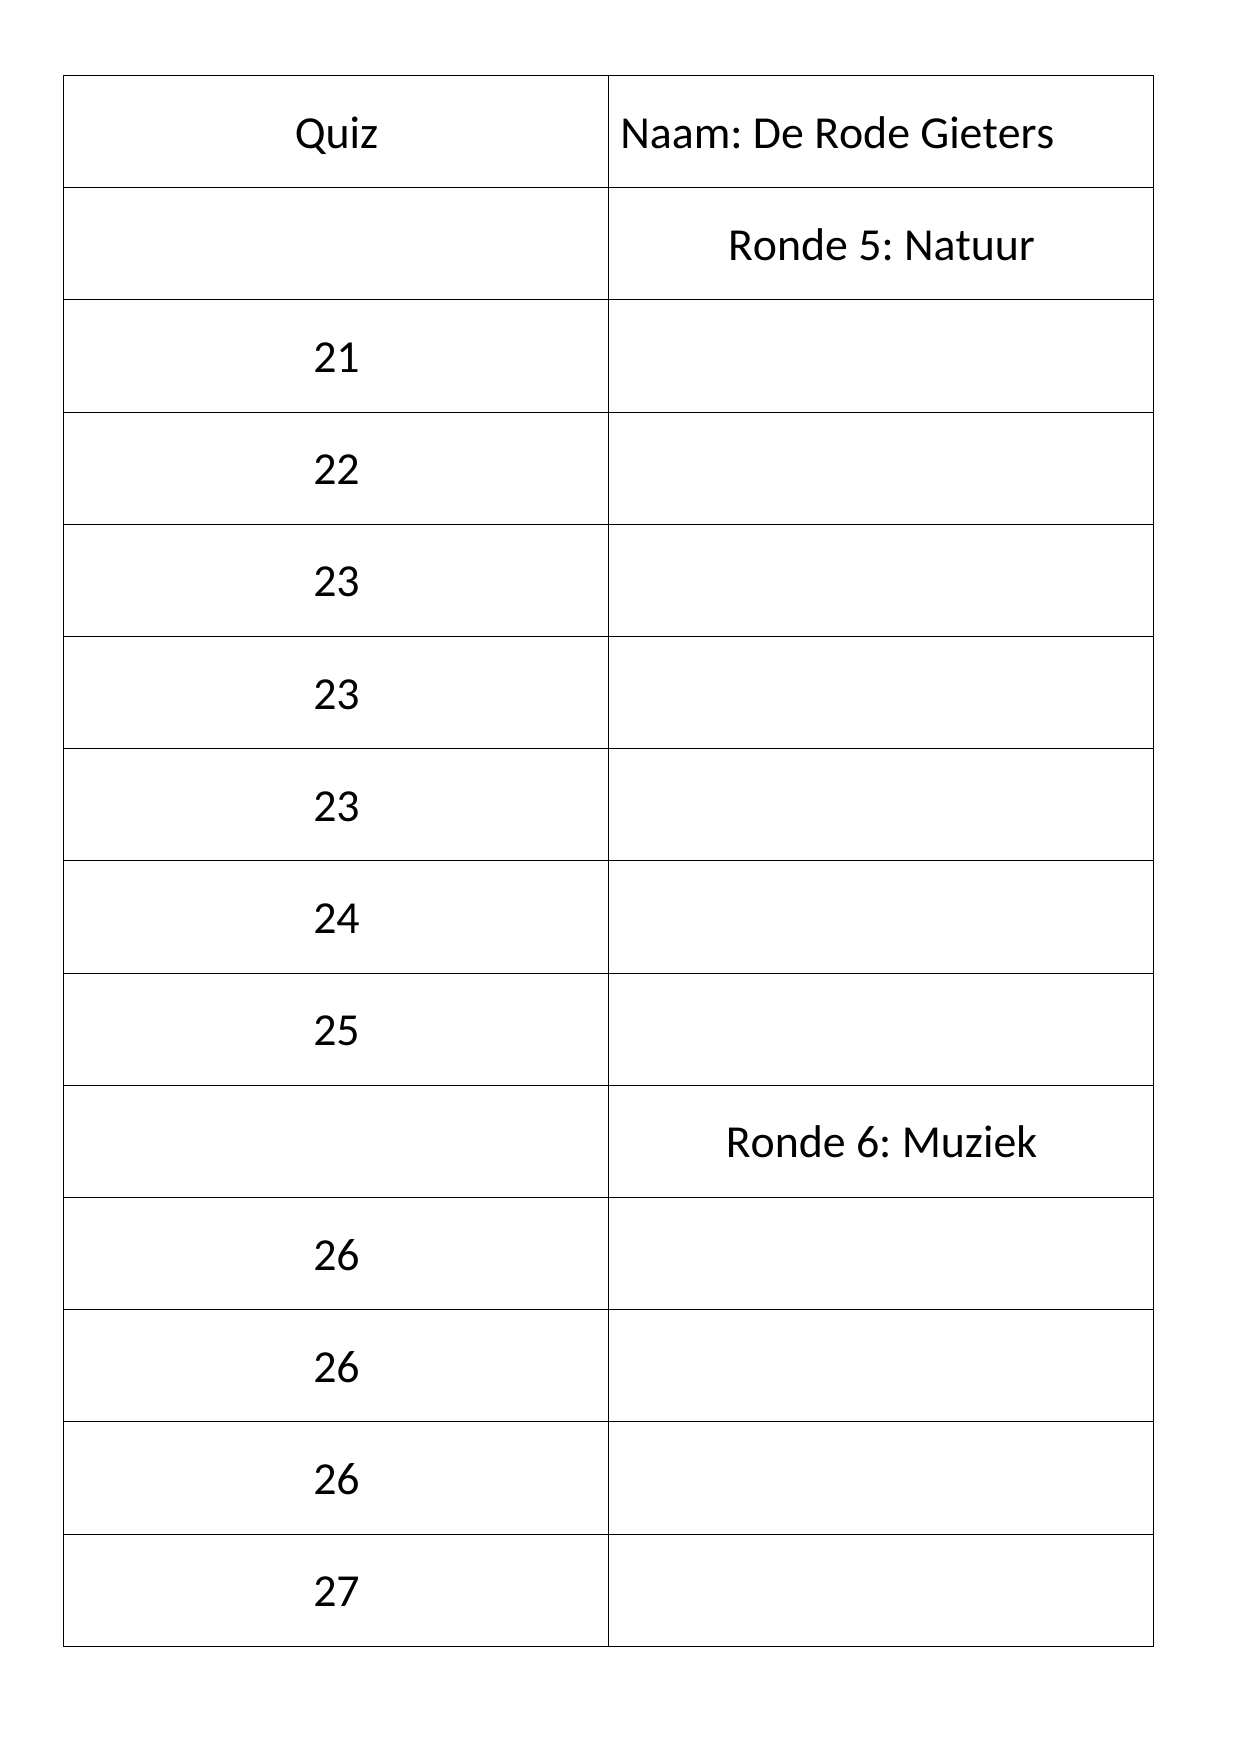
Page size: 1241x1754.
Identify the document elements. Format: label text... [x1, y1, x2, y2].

table_cell 23 [64, 637, 608, 748]
table_cell [609, 749, 1153, 860]
table_cell 25 [64, 974, 608, 1085]
table_cell [64, 188, 608, 299]
table_cell [609, 1535, 1153, 1646]
table_cell 26 [64, 1422, 608, 1533]
table_cell Ronde 6: Muziek [609, 1086, 1153, 1197]
table_cell 27 [64, 1535, 608, 1646]
table_cell 26 [64, 1310, 608, 1421]
table_cell [609, 300, 1153, 412]
table_cell [609, 413, 1153, 524]
table_cell [609, 1310, 1153, 1421]
table_header Naam: De Rode Gieters [609, 76, 1153, 187]
table_cell [609, 525, 1153, 636]
table_cell 23 [64, 749, 608, 860]
table_header Quiz [64, 76, 608, 187]
table_cell [609, 861, 1153, 972]
table_cell 24 [64, 861, 608, 972]
table_cell Ronde 5: Natuur [609, 188, 1153, 299]
table_cell [609, 1422, 1153, 1533]
table_cell 21 [64, 300, 608, 412]
table_cell 22 [64, 413, 608, 524]
table_cell 23 [64, 525, 608, 636]
table_cell [609, 1198, 1153, 1309]
table_cell 26 [64, 1198, 608, 1309]
table_cell [64, 1086, 608, 1197]
table_cell [609, 637, 1153, 748]
table_cell [609, 974, 1153, 1085]
